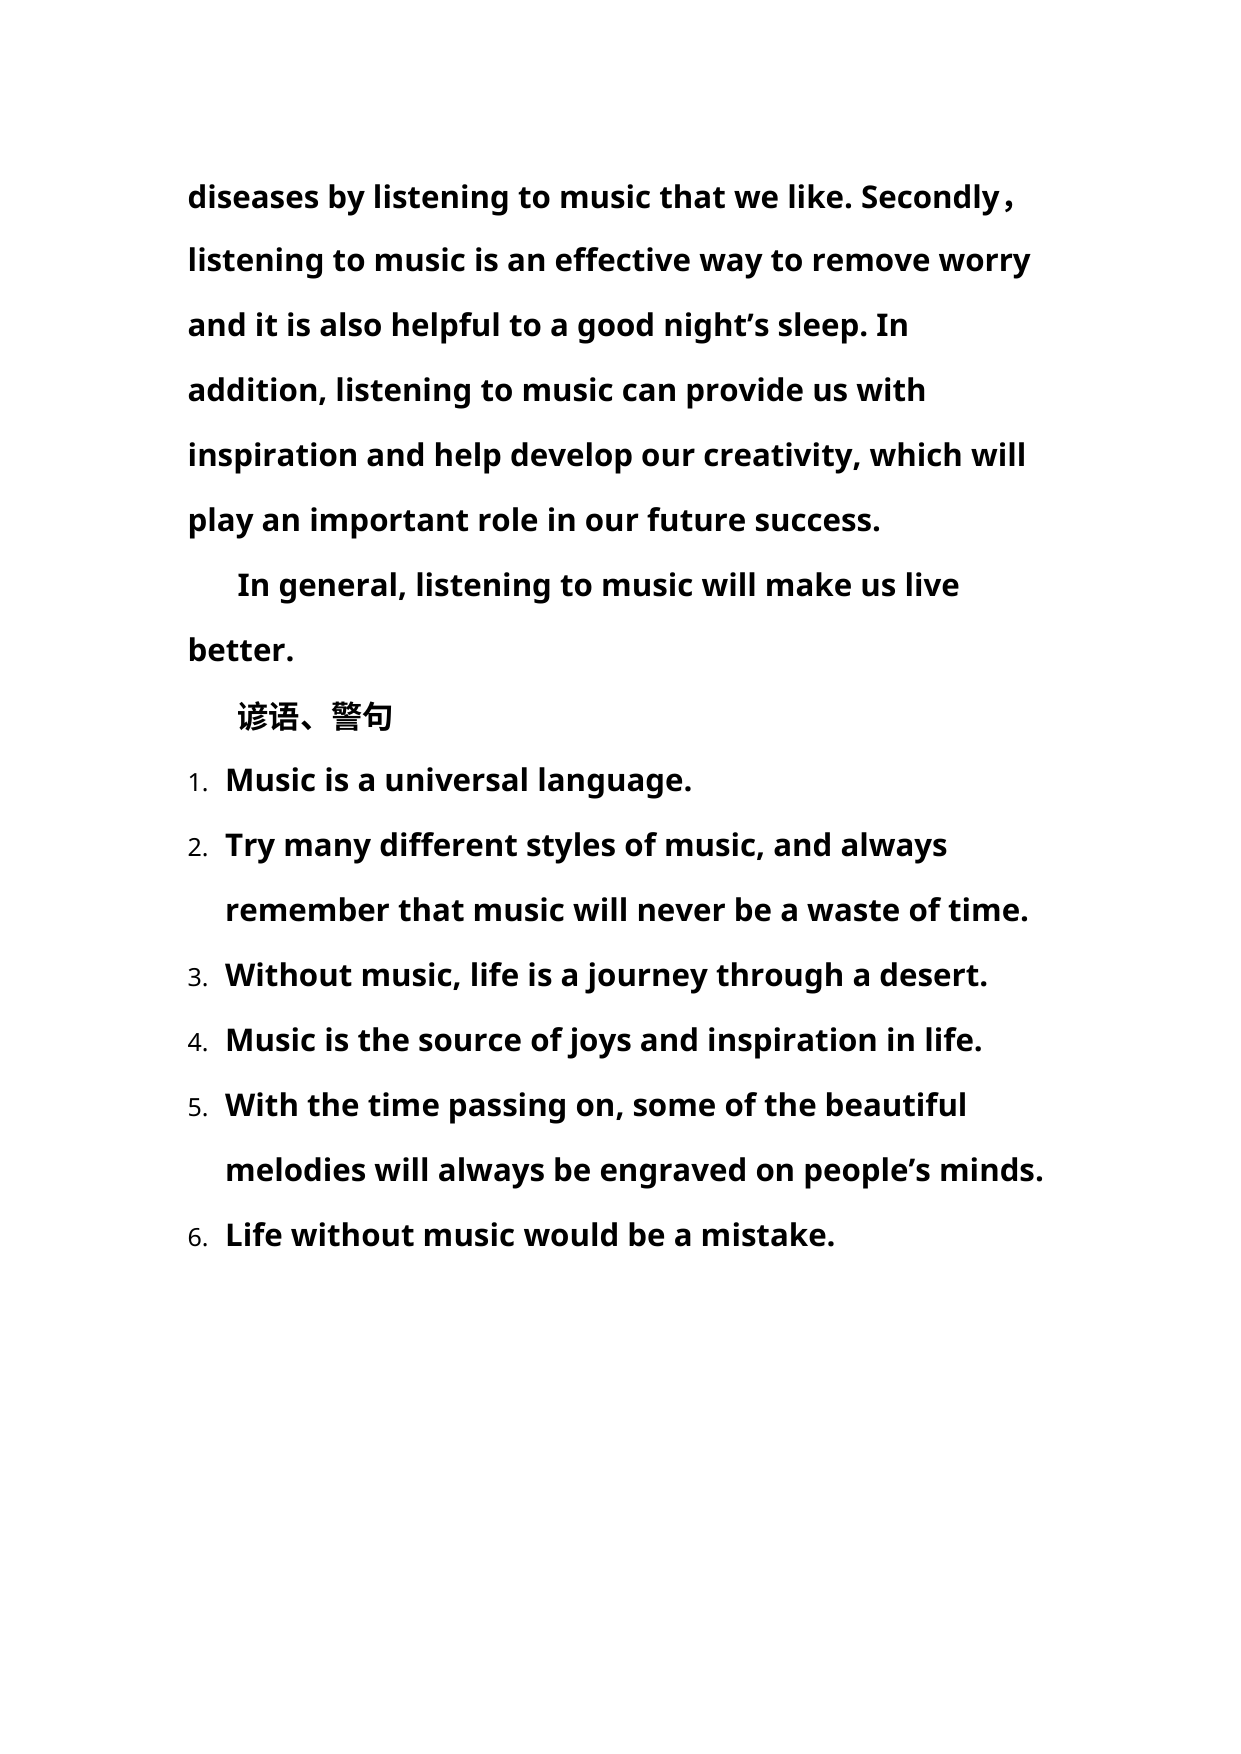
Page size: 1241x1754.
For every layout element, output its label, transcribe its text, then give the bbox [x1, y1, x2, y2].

list Music is a universal language. [187, 747, 1053, 812]
text 谚语、警句 [187, 682, 1053, 747]
list Without music, life is a journey through a desert. [187, 942, 1053, 1007]
list Music is the source of joys and inspiration in life. [187, 1007, 1053, 1072]
list With the time passing on, some of the beautiful melodies will always be engraved on people’s minds. [187, 1072, 1053, 1202]
list Life without music would be a mistake. [187, 1202, 1053, 1267]
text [187, 162, 1053, 552]
list Try many different styles of music, and always remember that music will never be a waste of time. [187, 812, 1053, 942]
text In general, listening to music will make us live better. [187, 552, 1053, 682]
